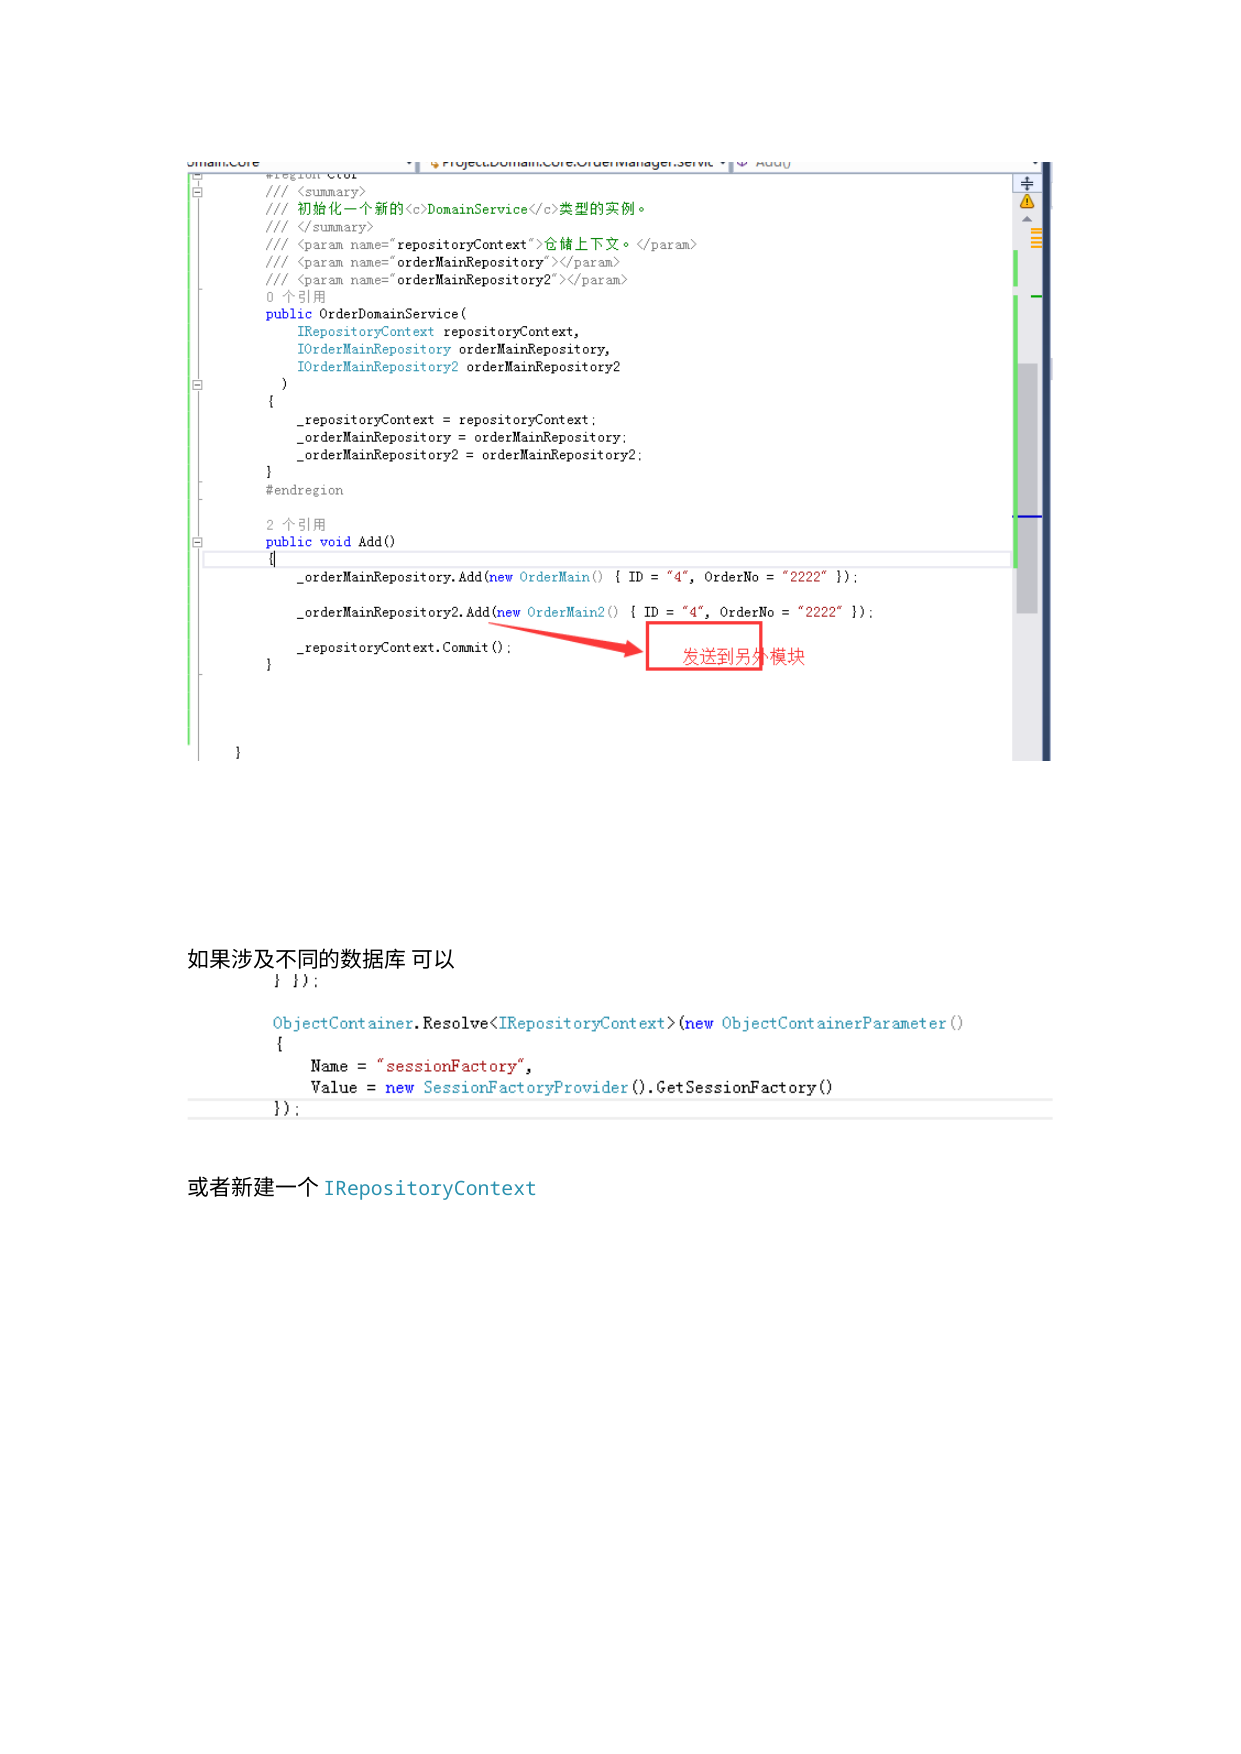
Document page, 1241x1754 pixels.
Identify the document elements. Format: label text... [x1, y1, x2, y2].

text 如果涉及不同的数据库 可以 [187, 942, 1053, 974]
text 或者新建一个IRepositoryContext [187, 1169, 1053, 1202]
picture [187, 974, 1053, 1156]
picture [187, 162, 1053, 761]
